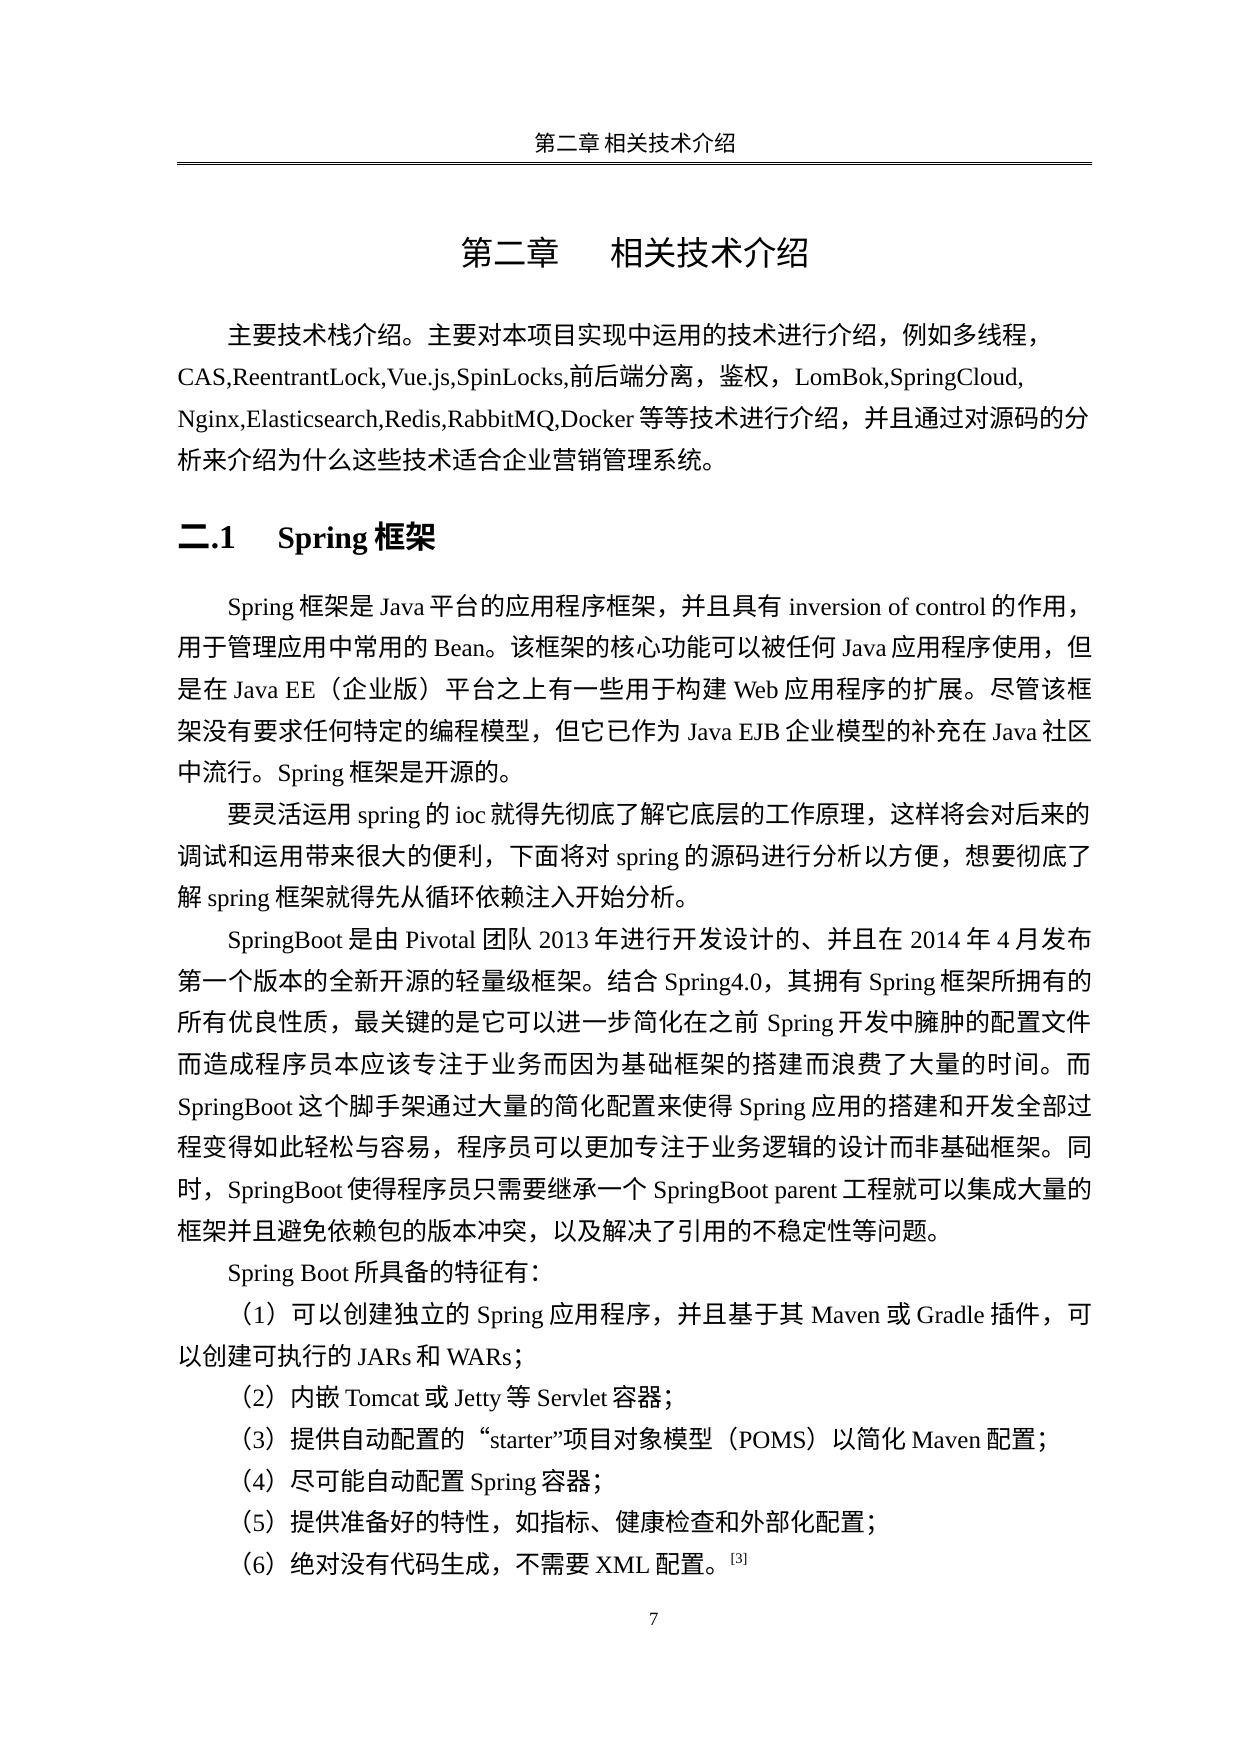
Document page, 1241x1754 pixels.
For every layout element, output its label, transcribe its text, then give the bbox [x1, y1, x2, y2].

text （5）提供准备好的特性，如指标、健康检查和外部化配置； [177, 1498, 1092, 1540]
text Spring框架是Java平台的应用程序框架，并且具有inversion of control的作用，用于管理应用中常用的Bean。该框架的核心功能可以被任何Java应用程序使用，但是在Java EE（企业版）平台之上有一些用于构建Web应用程序的扩展。尽管该框架没有要求任何特定的编程模型，但它已作为Java EJB企业模型的补充在Java社区中流行。Spring框架是开源的。 [177, 582, 1092, 790]
text （2）内嵌Tomcat或Jetty等Servlet容器； [177, 1373, 1092, 1415]
subtitle Spring框架 [177, 515, 1092, 557]
text SpringBoot是由Pivotal团队2013年进行开发设计的、并且在2014年4月发布第一个版本的全新开源的轻量级框架。结合Spring4.0，其拥有Spring框架所拥有的所有优良性质，最关键的是它可以进一步简化在之前Spring开发中臃肿的配置文件而造成程序员本应该专注于业务而因为基础框架的搭建而浪费了大量的时间。而SpringBoot这个脚手架通过大量的简化配置来使得Spring应用的搭建和开发全部过程变得如此轻松与容易，程序员可以更加专注于业务逻辑的设计而非基础框架。同时，SpringBoot使得程序员只需要继承一个SpringBoot parent工程就可以集成大量的框架并且避免依赖包的版本冲突，以及解决了引用的不稳定性等问题。 [177, 915, 1092, 1248]
subtitle 相关技术介绍 [177, 232, 1092, 273]
text Spring Boot所具备的特征有： [177, 1248, 1092, 1290]
text 要灵活运用spring的ioc就得先彻底了解它底层的工作原理，这样将会对后来的调试和运用带来很大的便利，下面将对spring的源码进行分析以方便，想要彻底了解spring框架就得先从循环依赖注入开始分析。 [177, 790, 1092, 915]
text 主要技术栈介绍。主要对本项目实现中运用的技术进行介绍，例如多线程，CAS,ReentrantLock,Vue.js,SpinLocks,前后端分离，鉴权，LomBok,SpringCloud, Nginx,Elasticsearch,Redis,RabbitMQ,Docker等等技术进行介绍，并且通过对源码的分析来介绍为什么这些技术适合企业营销管理系统。 [177, 311, 1092, 477]
text （3）提供自动配置的“starter”项目对象模型（POMS）以简化Maven配置； [177, 1415, 1092, 1457]
text （6）绝对没有代码生成，不需要XML配置。[3] [177, 1540, 1092, 1582]
text （4）尽可能自动配置Spring容器； [177, 1457, 1092, 1498]
text （1）可以创建独立的Spring应用程序，并且基于其Maven或Gradle插件，可以创建可执行的JARs和WARs； [177, 1290, 1092, 1373]
